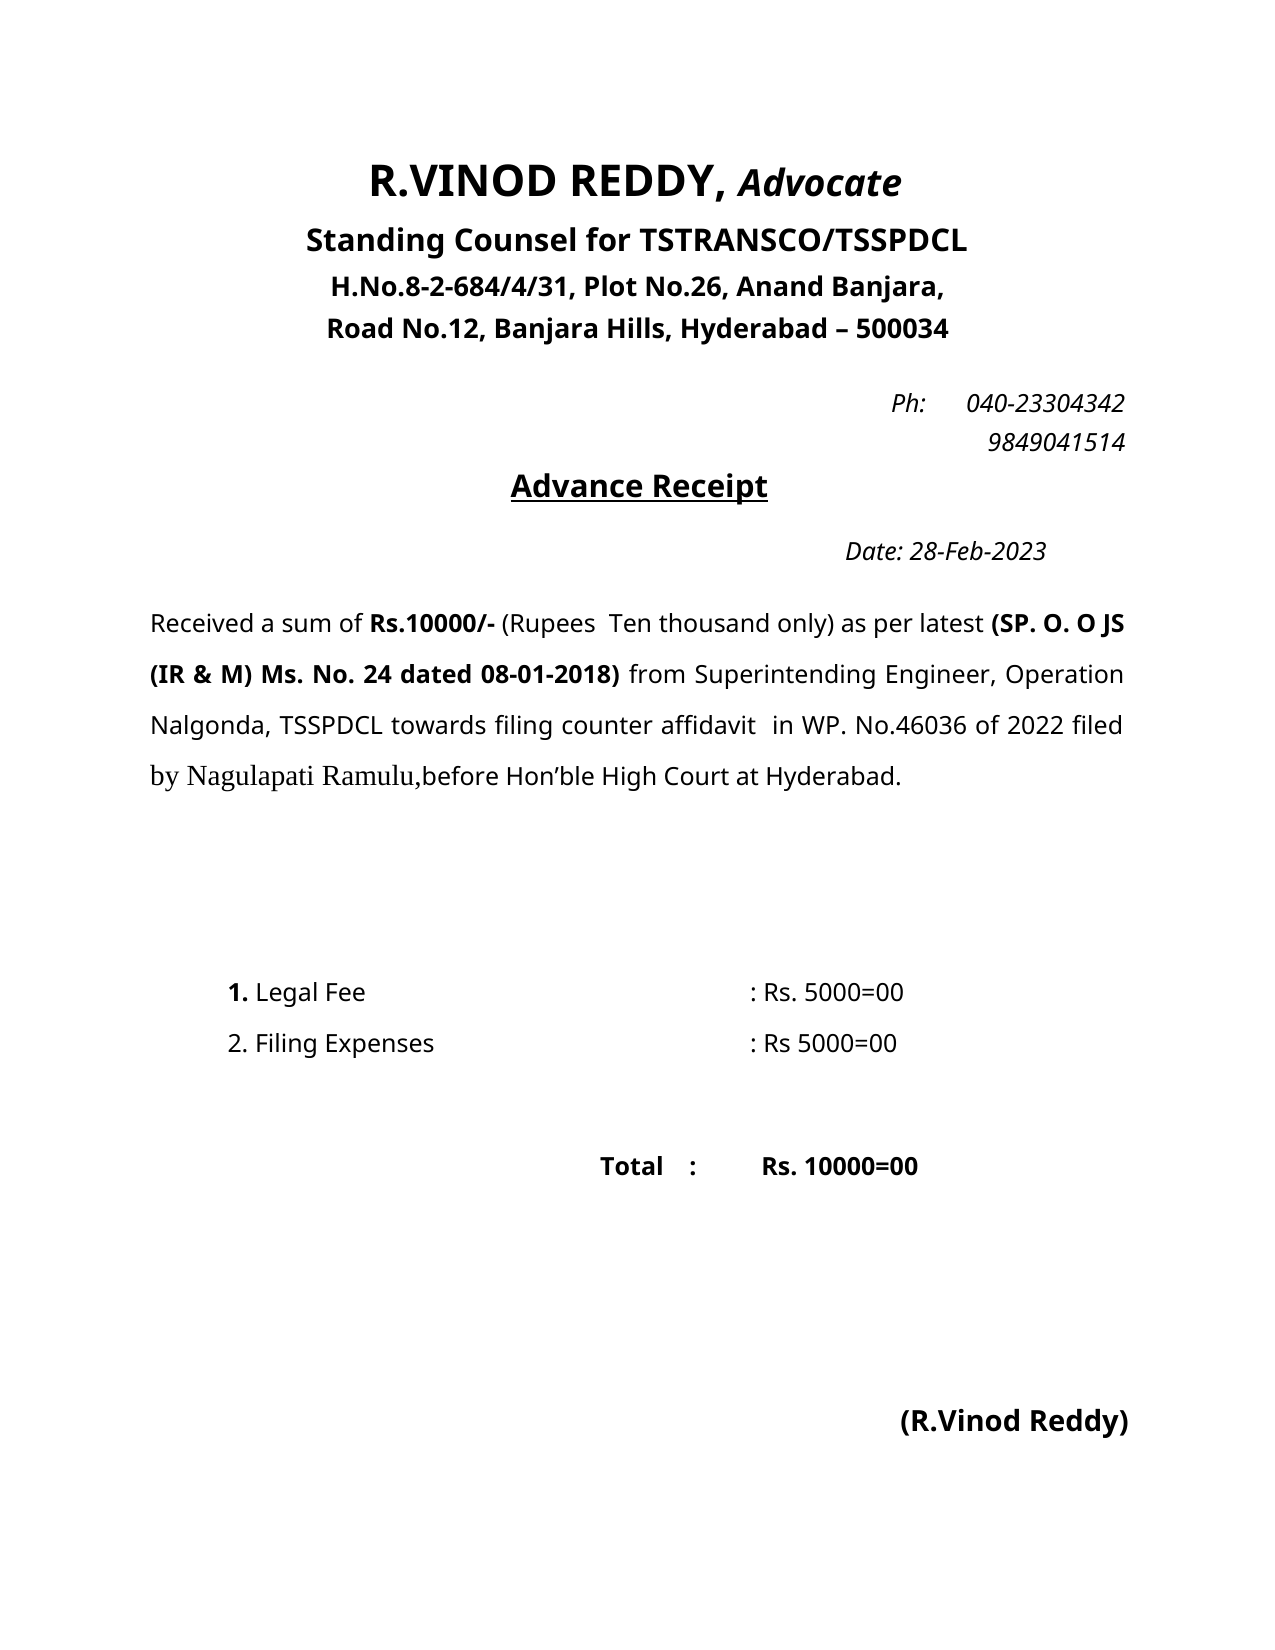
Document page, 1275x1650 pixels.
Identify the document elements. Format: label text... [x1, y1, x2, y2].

text Received a sum of Rs.10000/- (Rupees Ten thousand only) as per latest (SP. O. O JS (IR & M) Ms. No. 24 dated 08-01-2018) from Superintending Engineer, Operation Nalgonda, TSSPDCL towards filing counter affidavit in WP. No.46036 of 2022 filed by Nagulapati Ramulu,before Hon’ble High Court at Hyderabad. [150, 605, 1125, 793]
text (R.Vinod Reddy) [677, 1401, 1128, 1440]
text Advance Receipt [150, 463, 1128, 506]
text Total : Rs. 10000=00 [150, 1149, 1010, 1183]
text H.No.8-2-684/4/31, Plot No.26, Anand Banjara, [150, 267, 1125, 304]
list Legal Fee : Rs. 5000=00 [227, 975, 1010, 1009]
text Standing Counsel for TSTRANSCO/TSSPDCL [227, 218, 1047, 261]
text Ph: 040-23304342 [150, 385, 1125, 419]
text Date: 28-Feb-2023 [227, 533, 1047, 567]
text 9849041514 [150, 424, 1125, 458]
text Road No.12, Banjara Hills, Hyderabad – 500034 [150, 310, 1125, 347]
list Filing Expenses : Rs 5000=00 [227, 1026, 1010, 1060]
text R.VINOD REDDY, Advocate [227, 150, 1047, 209]
